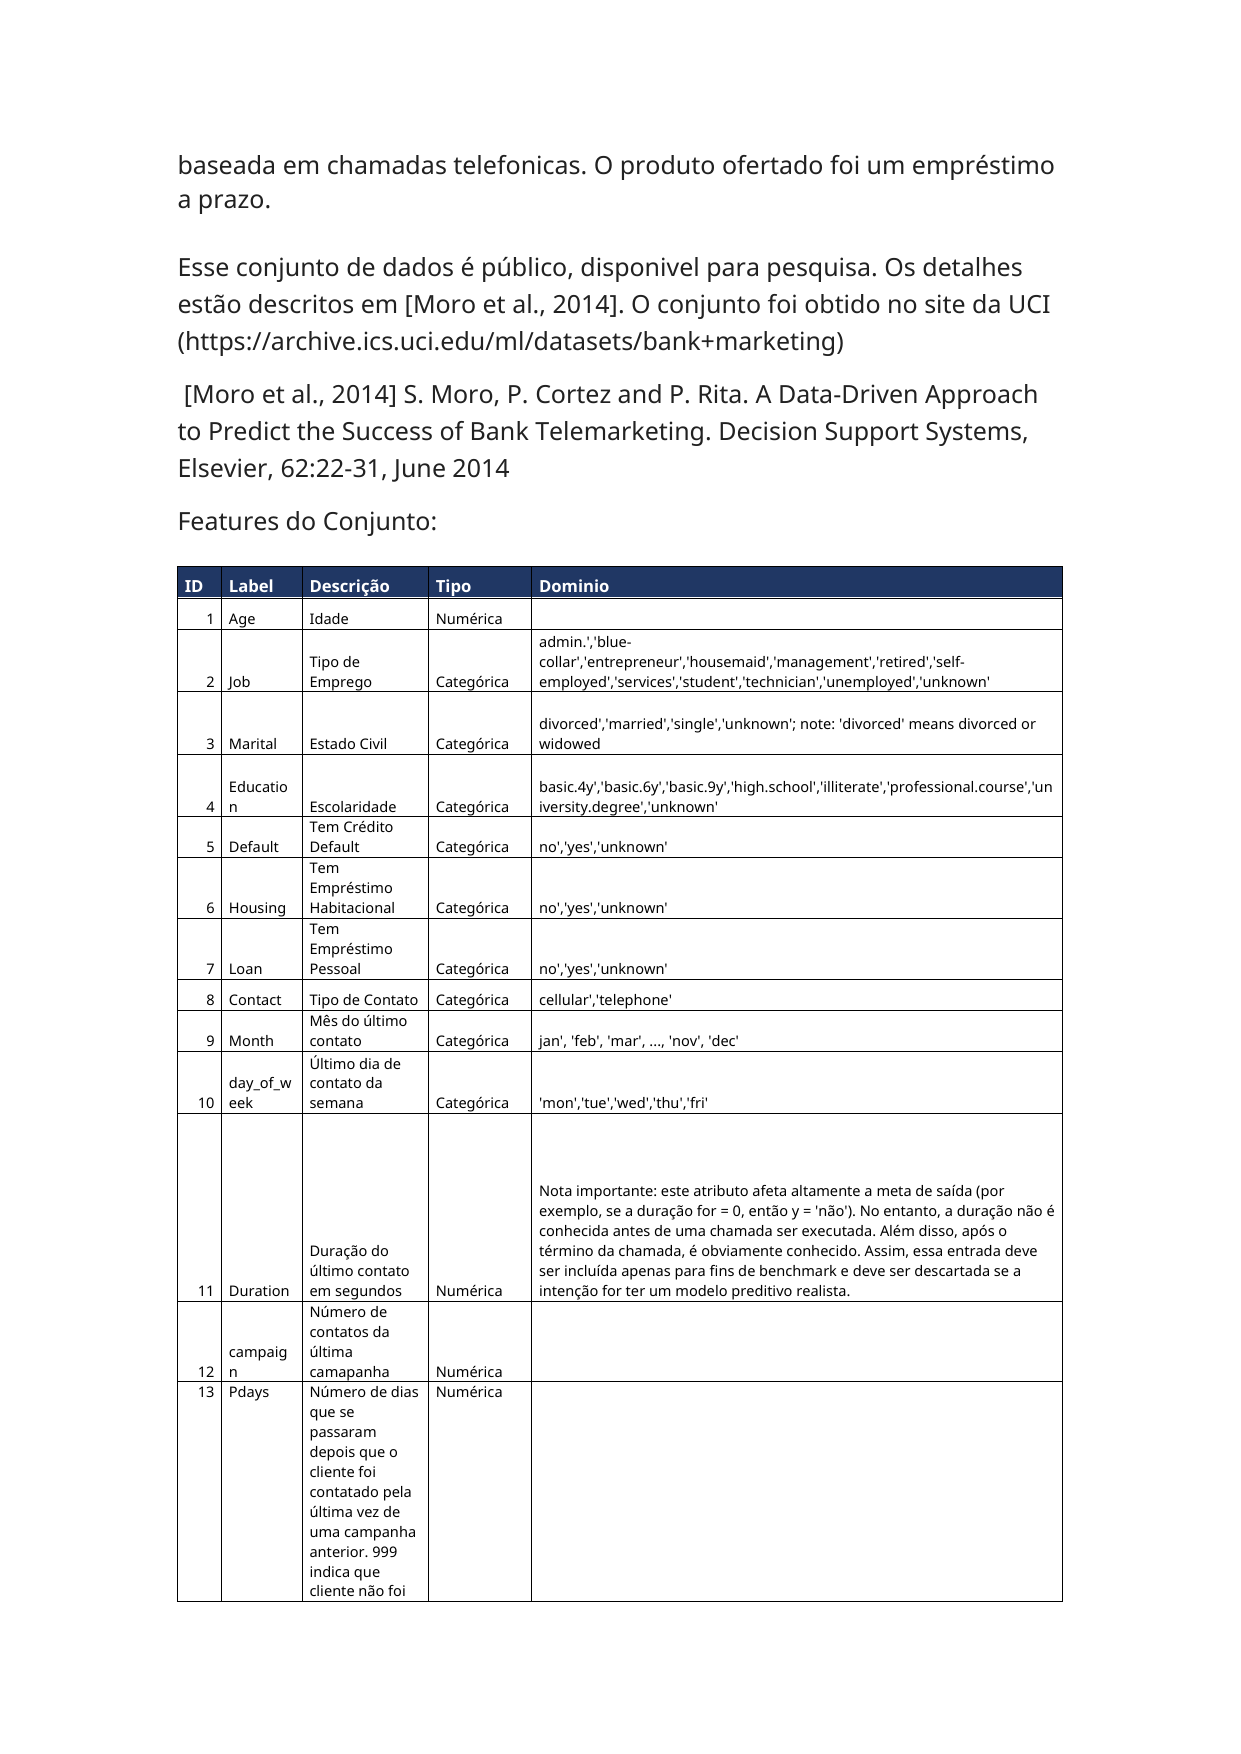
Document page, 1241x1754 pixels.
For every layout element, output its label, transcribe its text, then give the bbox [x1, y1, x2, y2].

table_cell Tem Crédito Default [303, 817, 428, 857]
table_cell Tem Empréstimo Habitacional [303, 858, 428, 918]
text Esse conjunto de dados é público, disponivel para pesquisa. Os detalhes estão descritos em [Moro et al., 2014]. O conjunto foi obtido no site da UCI (https://archive.ics.uci.edu/ml/datasets/bank+marketing) [177, 250, 1063, 357]
table_cell Marital [222, 692, 302, 754]
table_cell Categórica [429, 1052, 531, 1113]
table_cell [303, 1382, 428, 1601]
table_cell [532, 1302, 1062, 1381]
table_cell 10 [178, 1052, 221, 1113]
table_cell no','yes','unknown' [532, 817, 1062, 857]
table_cell 12 [178, 1302, 221, 1381]
table_cell 1 [178, 599, 221, 629]
table_cell Education [222, 755, 302, 816]
table_cell Categórica [429, 980, 531, 1010]
table_cell Categórica [429, 692, 531, 754]
table_cell Numérica [429, 1114, 531, 1301]
table_cell 9 [178, 1011, 221, 1051]
table_cell Pdays [222, 1382, 302, 1601]
table_cell 'mon','tue','wed','thu','fri' [532, 1052, 1062, 1113]
table_cell Nota importante: este atributo afeta altamente a meta de saída (por exemplo, se a duração for = 0, então y = 'não'). No entanto, a duração não é conhecida antes de uma chamada ser executada. Além disso, após o término da chamada, é obviamente conhecido. Assim, essa entrada deve ser incluída apenas para fins de benchmark e deve ser descartada se a intenção for ter um modelo preditivo realista. [532, 1114, 1062, 1301]
table_cell 8 [178, 980, 221, 1010]
table_header Dominio [532, 567, 1062, 597]
table_cell Tem Empréstimo Pessoal [303, 919, 428, 978]
table_cell Contact [222, 980, 302, 1010]
table_cell Número de contatos da última camapanha [303, 1302, 428, 1381]
table_cell Categórica [429, 817, 531, 857]
table_cell 13 [178, 1382, 221, 1601]
table_cell Categórica [429, 919, 531, 978]
table_cell 11 [178, 1114, 221, 1301]
table_cell Categórica [429, 755, 531, 816]
table_cell Loan [222, 919, 302, 978]
table_cell Month [222, 1011, 302, 1051]
table_cell Job [222, 630, 302, 691]
table_cell Numérica [429, 1302, 531, 1381]
table_cell Numérica [429, 1382, 531, 1601]
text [177, 148, 1063, 216]
table_cell Duration [222, 1114, 302, 1301]
table_cell Numérica [429, 599, 531, 629]
table_cell no','yes','unknown' [532, 919, 1062, 978]
table_cell jan', 'feb', 'mar', ..., 'nov', 'dec' [532, 1011, 1062, 1051]
table_cell no','yes','unknown' [532, 858, 1062, 918]
table_cell Último dia de contato da semana [303, 1052, 428, 1113]
table_cell divorced','married','single','unknown'; note: 'divorced' means divorced or widowed [532, 692, 1062, 754]
table_cell day_of_week [222, 1052, 302, 1113]
table_cell 6 [178, 858, 221, 918]
table_header Label [222, 567, 302, 597]
table_cell Categórica [429, 630, 531, 691]
table_cell Escolaridade [303, 755, 428, 816]
table_cell 7 [178, 919, 221, 978]
table_cell 3 [178, 692, 221, 754]
table_cell [532, 1382, 1062, 1601]
table_cell Categórica [429, 858, 531, 918]
table_cell [532, 599, 1062, 629]
table_cell Duração do último contato em segundos [303, 1114, 428, 1301]
table_cell 5 [178, 817, 221, 857]
table_cell Housing [222, 858, 302, 918]
text Features do Conjunto: [177, 504, 1063, 538]
table_cell Categórica [429, 1011, 531, 1051]
table_cell Tipo de Emprego [303, 630, 428, 691]
table_cell cellular','telephone' [532, 980, 1062, 1010]
table_cell Age [222, 599, 302, 629]
table_cell admin.','blue-collar','entrepreneur','housemaid','management','retired','self-employed','services','student','technician','unemployed','unknown' [532, 630, 1062, 691]
table_cell Estado Civil [303, 692, 428, 754]
table_cell campaign [222, 1302, 302, 1381]
table_header Descrição [303, 567, 428, 597]
table_cell 2 [178, 630, 221, 691]
text [Moro et al., 2014] S. Moro, P. Cortez and P. Rita. A Data-Driven Approach to Predict the Success of Bank Telemarketing. Decision Support Systems, Elsevier, 62:22-31, June 2014 [177, 377, 1063, 484]
table_cell basic.4y','basic.6y','basic.9y','high.school','illiterate','professional.course','university.degree','unknown' [532, 755, 1062, 816]
table_cell Default [222, 817, 302, 857]
table_cell Tipo de Contato [303, 980, 428, 1010]
table_cell Idade [303, 599, 428, 629]
table_cell Mês do último contato [303, 1011, 428, 1051]
table_cell 4 [178, 755, 221, 816]
table_header Tipo [429, 567, 531, 597]
table_header ID [178, 567, 221, 597]
